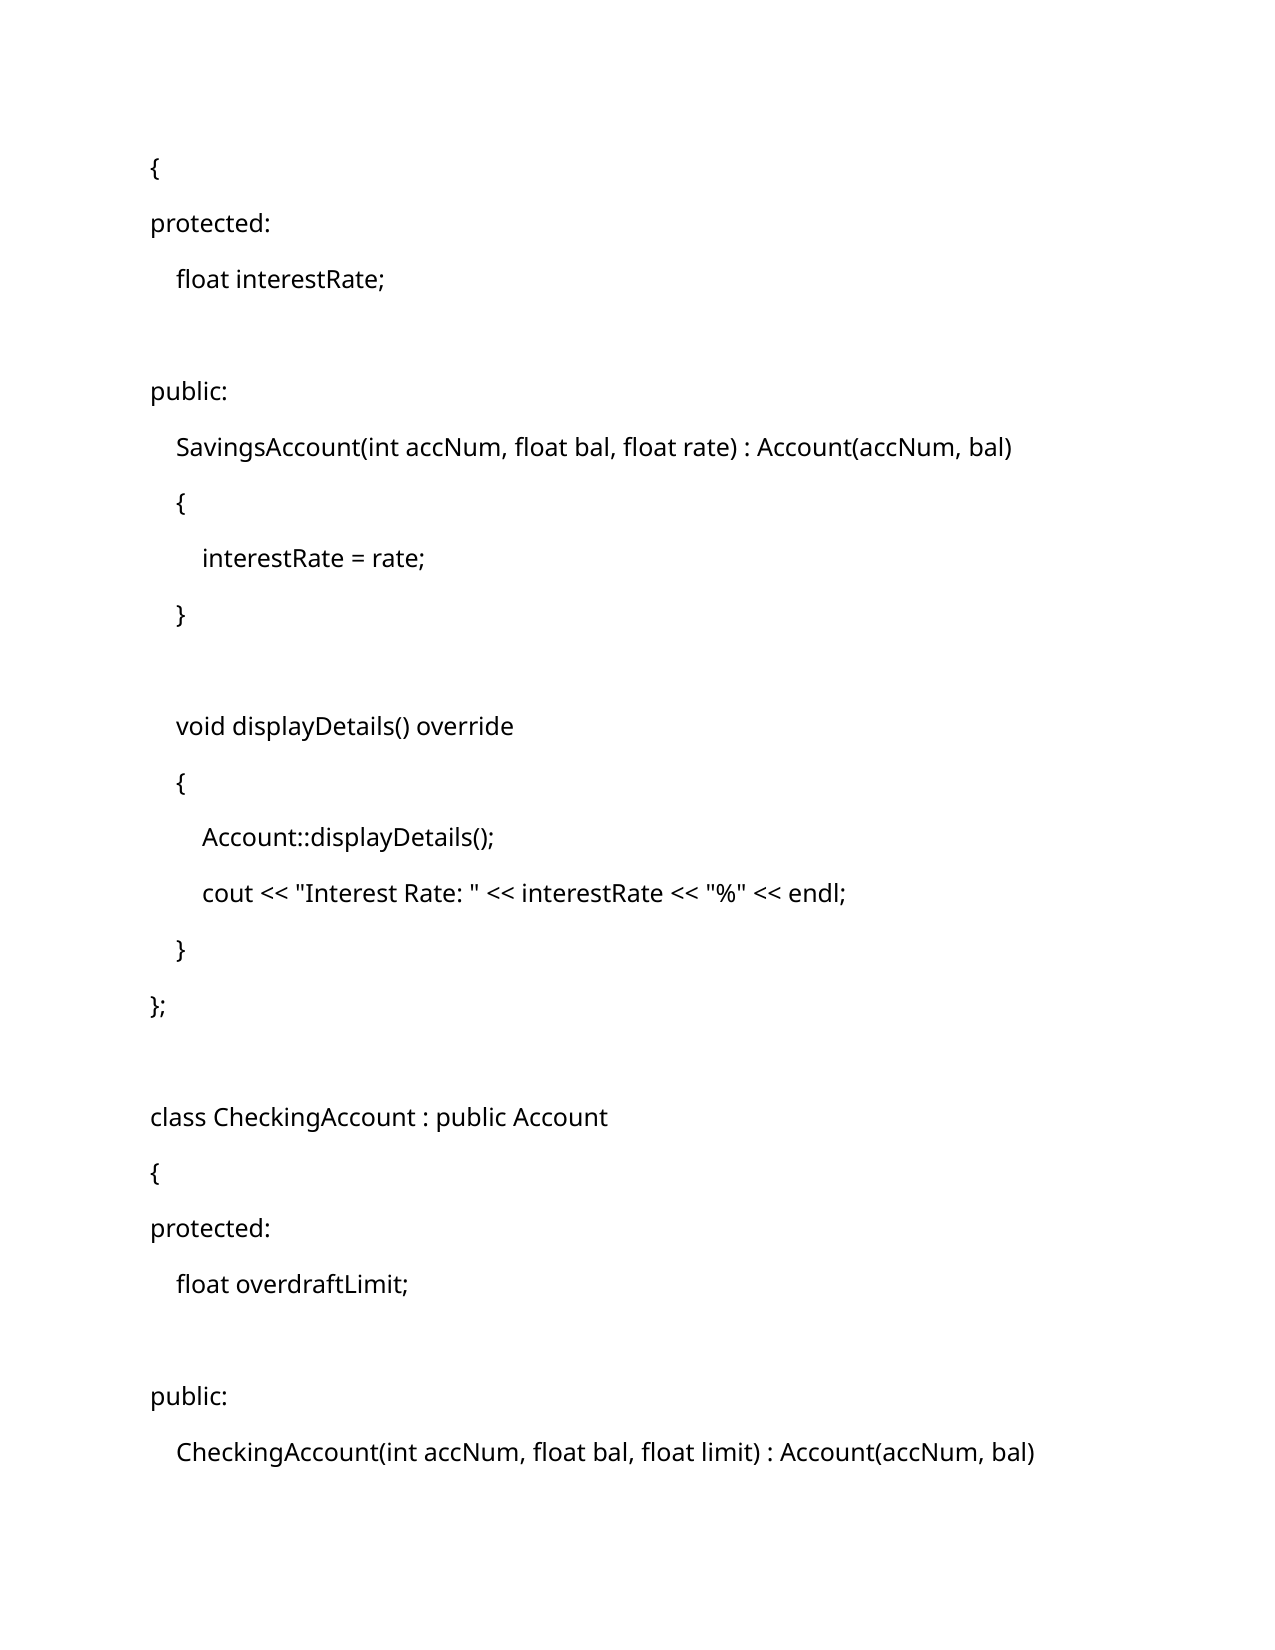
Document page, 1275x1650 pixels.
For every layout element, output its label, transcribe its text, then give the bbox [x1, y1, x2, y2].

text { [150, 764, 1125, 798]
text { [150, 150, 1125, 184]
text interestRate = rate; [150, 541, 1125, 575]
text protected: [150, 1211, 1125, 1245]
text float interestRate; [150, 262, 1125, 296]
text SavingsAccount(int accNum, float bal, float rate) : Account(accNum, bal) [150, 429, 1125, 463]
text { [150, 1155, 1125, 1189]
text } [150, 932, 1125, 966]
text public: [150, 1378, 1125, 1412]
text } [150, 597, 1125, 631]
text public: [150, 373, 1125, 407]
text protected: [150, 206, 1125, 240]
text class CheckingAccount : public Account [150, 1099, 1125, 1133]
text float overdraftLimit; [150, 1267, 1125, 1301]
text void displayDetails() override [150, 708, 1125, 742]
text cout << "Interest Rate: " << interestRate << "%" << endl; [150, 876, 1125, 910]
text CheckingAccount(int accNum, float bal, float limit) : Account(accNum, bal) [150, 1434, 1125, 1468]
text { [150, 485, 1125, 519]
text Account::displayDetails(); [150, 820, 1125, 854]
text }; [150, 987, 1125, 1022]
